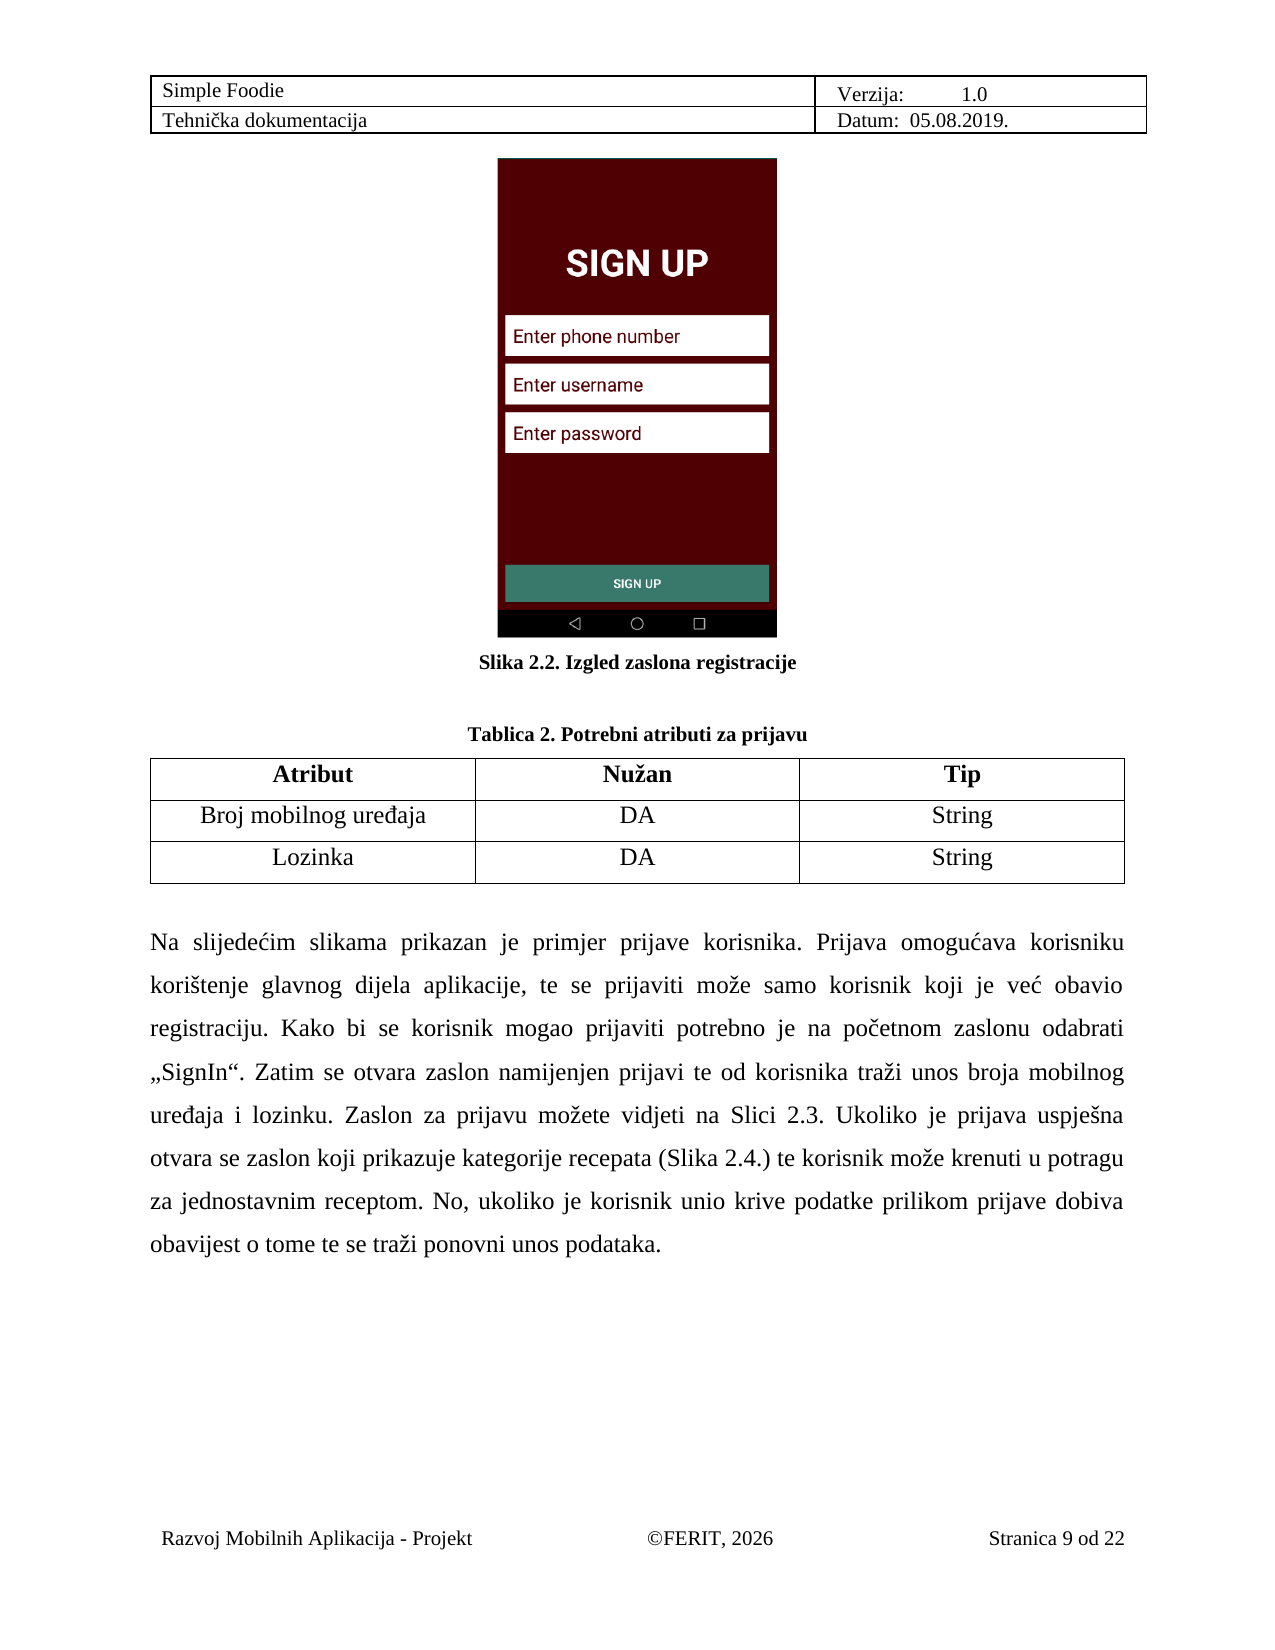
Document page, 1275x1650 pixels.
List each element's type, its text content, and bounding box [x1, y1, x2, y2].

table_header Tip [800, 759, 1124, 799]
table_cell String [800, 842, 1124, 883]
text Na slijedećim slikama prikazan je primjer prijave korisnika. Prijava omogućava korisniku korištenje glavnog dijela aplikacije, te se prijaviti može samo korisnik koji je već obavio registraciju. Kako bi se korisnik mogao prijaviti potrebno je na početnom zaslonu odabrati „SignIn“. Zatim se otvara zaslon namijenjen prijavi te od korisnika traži unos broja mobilnog uređaja i lozinku. Zaslon za prijavu možete vidjeti na Slici 2.3. Ukoliko je prijava uspješna otvara se zaslon koji prikazuje kategorije recepata (Slika 2.4.) te korisnik može krenuti u potragu za jednostavnim receptom. No, ukoliko je korisnik unio krive podatke prilikom prijave dobiva obavijest o tome te se traži ponovni unos podataka. [150, 927, 1125, 1258]
table_header Atribut [151, 759, 475, 799]
table_cell String [800, 801, 1124, 841]
picture [497, 158, 778, 638]
table_header Nužan [476, 759, 799, 799]
table_cell Lozinka [151, 842, 475, 883]
table_cell DA [476, 801, 799, 841]
text Tablica 2. Potrebni atributi za prijavu [150, 722, 1125, 746]
table_cell Broj mobilnog uređaja [151, 801, 475, 841]
text Slika 2.2. Izgled zaslona registracije [150, 649, 1125, 674]
table_cell DA [476, 842, 799, 883]
